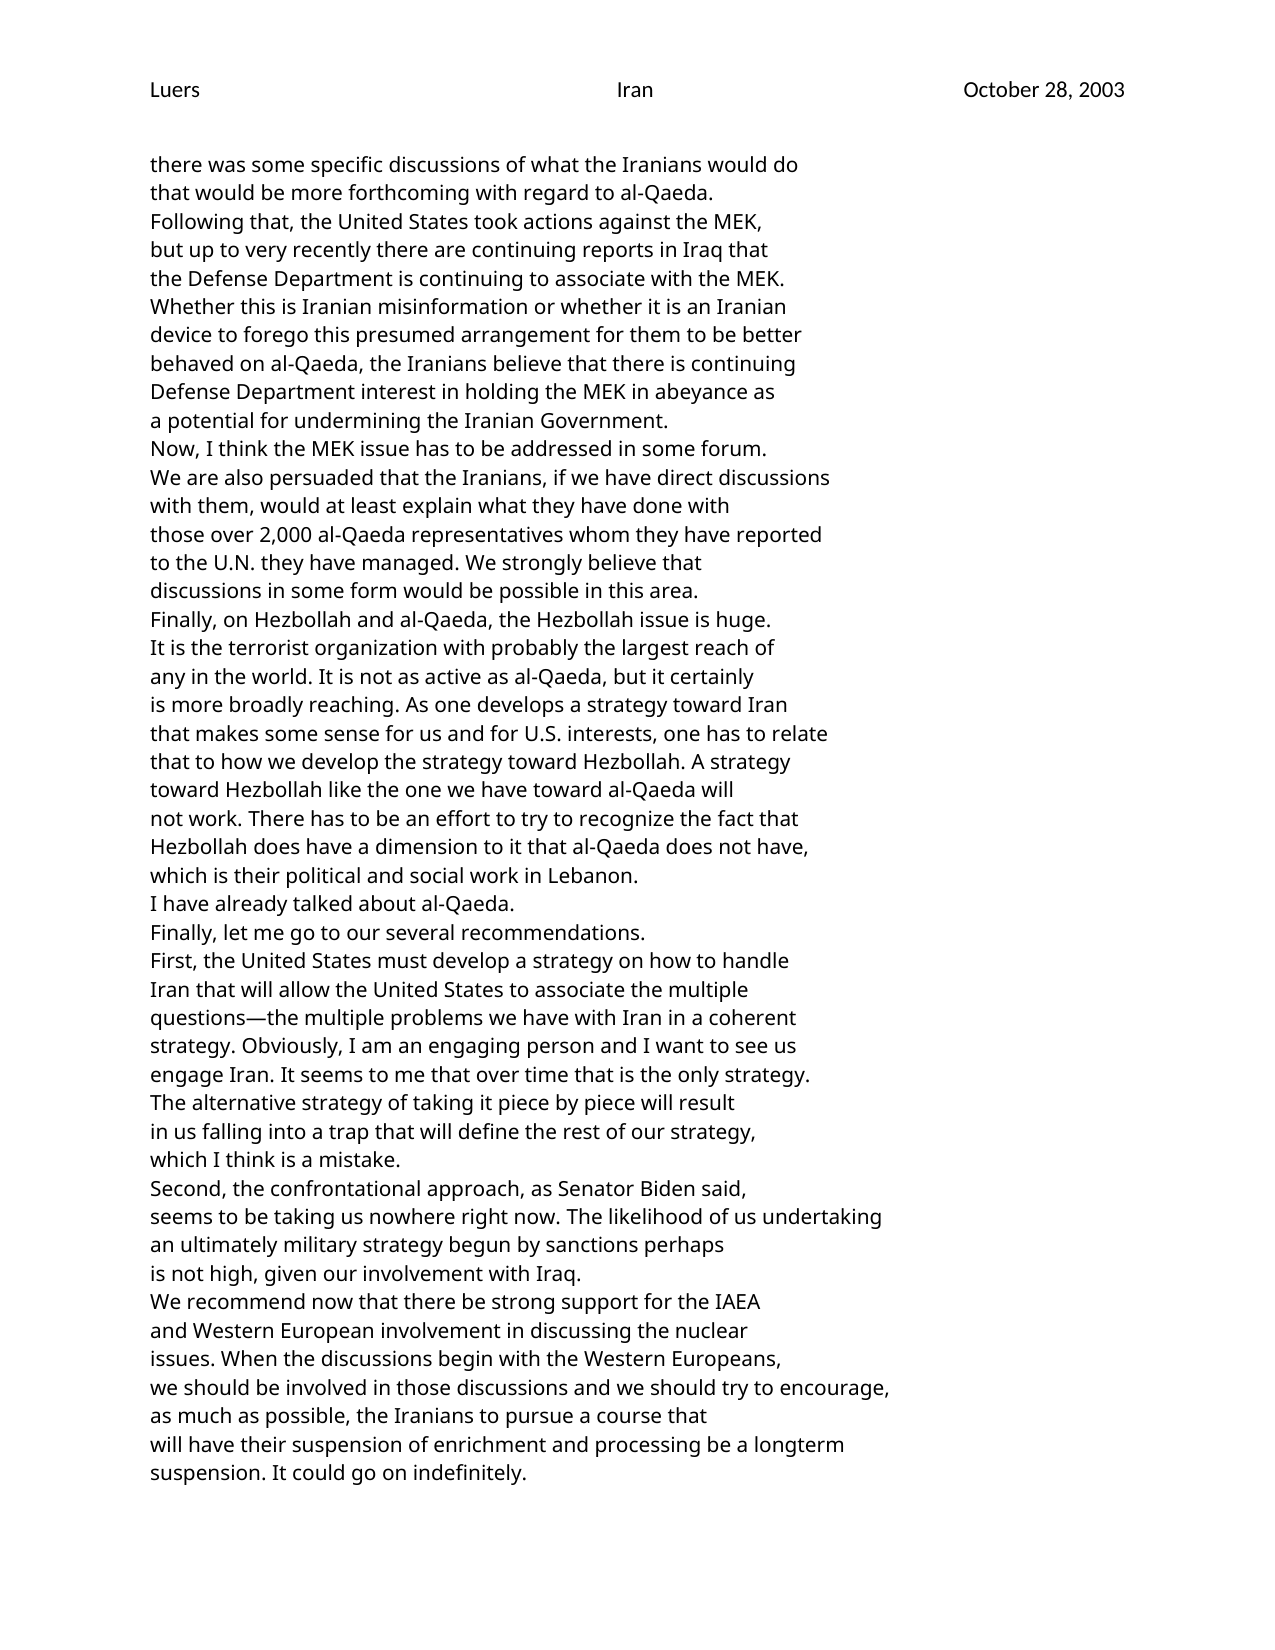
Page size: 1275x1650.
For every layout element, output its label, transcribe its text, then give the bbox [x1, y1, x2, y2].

text First, the United States must develop a strategy on how to handle [150, 946, 1125, 975]
text Now, I think the MEK issue has to be addressed in some forum. [150, 434, 1125, 463]
text discussions in some form would be possible in this area. [150, 577, 1125, 605]
text the Defense Department is continuing to associate with the MEK. [150, 264, 1125, 292]
text and Western European involvement in discussing the nuclear [150, 1316, 1125, 1344]
text as much as possible, the Iranians to pursue a course that [150, 1401, 1125, 1430]
text that to how we develop the strategy toward Hezbollah. A strategy [150, 747, 1125, 776]
text Whether this is Iranian misinformation or whether it is an Iranian [150, 292, 1125, 321]
text any in the world. It is not as active as al-Qaeda, but it certainly [150, 662, 1125, 690]
text device to forego this presumed arrangement for them to be better [150, 321, 1125, 349]
text It is the terrorist organization with probably the largest reach of [150, 633, 1125, 662]
text engage Iran. It seems to me that over time that is the only strategy. [150, 1060, 1125, 1088]
text that makes some sense for us and for U.S. interests, one has to relate [150, 719, 1125, 747]
text an ultimately military strategy begun by sanctions perhaps [150, 1231, 1125, 1259]
text I have already talked about al-Qaeda. [150, 889, 1125, 918]
text there was some specific discussions of what the Iranians would do [150, 150, 1125, 178]
text to the U.N. they have managed. We strongly believe that [150, 548, 1125, 577]
text seems to be taking us nowhere right now. The likelihood of us undertaking [150, 1202, 1125, 1231]
text we should be involved in those discussions and we should try to encourage, [150, 1373, 1125, 1401]
text Following that, the United States took actions against the MEK, [150, 207, 1125, 235]
text Second, the confrontational approach, as Senator Biden said, [150, 1174, 1125, 1202]
text which I think is a mistake. [150, 1145, 1125, 1174]
text is not high, given our involvement with Iraq. [150, 1259, 1125, 1287]
text in us falling into a trap that will define the rest of our strategy, [150, 1117, 1125, 1145]
text which is their political and social work in Lebanon. [150, 861, 1125, 889]
text Finally, let me go to our several recommendations. [150, 918, 1125, 946]
text We recommend now that there be strong support for the IAEA [150, 1287, 1125, 1316]
text is more broadly reaching. As one develops a strategy toward Iran [150, 690, 1125, 719]
text questions—the multiple problems we have with Iran in a coherent [150, 1003, 1125, 1032]
text Iran that will allow the United States to associate the multiple [150, 975, 1125, 1003]
text will have their suspension of enrichment and processing be a longterm [150, 1430, 1125, 1458]
text behaved on al-Qaeda, the Iranians believe that there is continuing [150, 349, 1125, 377]
text with them, would at least explain what they have done with [150, 491, 1125, 520]
text not work. There has to be an effort to try to recognize the fact that [150, 804, 1125, 832]
text Hezbollah does have a dimension to it that al-Qaeda does not have, [150, 832, 1125, 861]
text strategy. Obviously, I am an engaging person and I want to see us [150, 1032, 1125, 1060]
text Finally, on Hezbollah and al-Qaeda, the Hezbollah issue is huge. [150, 605, 1125, 633]
text those over 2,000 al-Qaeda representatives whom they have reported [150, 520, 1125, 548]
text a potential for undermining the Iranian Government. [150, 406, 1125, 434]
text issues. When the discussions begin with the Western Europeans, [150, 1344, 1125, 1373]
text suspension. It could go on indefinitely. [150, 1458, 1125, 1487]
text Defense Department interest in holding the MEK in abeyance as [150, 377, 1125, 406]
text but up to very recently there are continuing reports in Iraq that [150, 235, 1125, 264]
text that would be more forthcoming with regard to al-Qaeda. [150, 178, 1125, 207]
text toward Hezbollah like the one we have toward al-Qaeda will [150, 776, 1125, 804]
text The alternative strategy of taking it piece by piece will result [150, 1088, 1125, 1117]
text We are also persuaded that the Iranians, if we have direct discussions [150, 463, 1125, 491]
